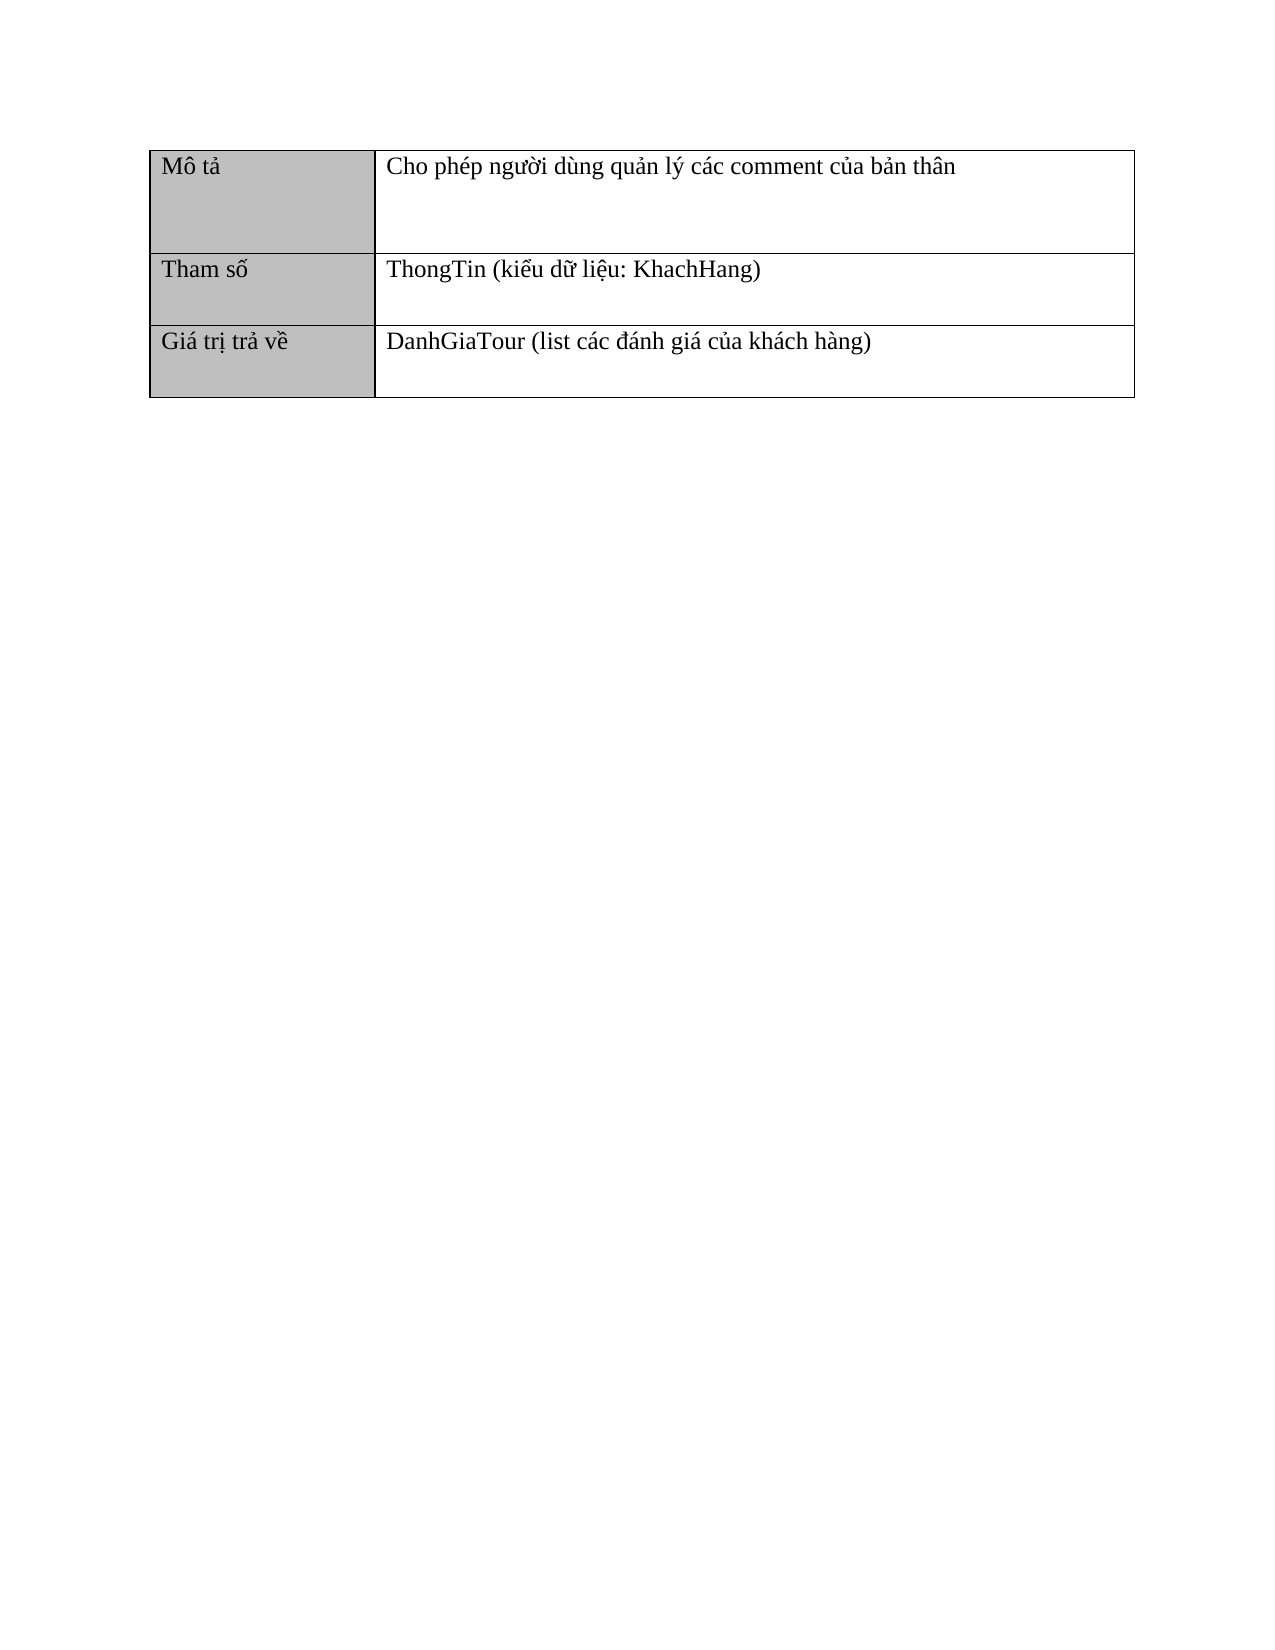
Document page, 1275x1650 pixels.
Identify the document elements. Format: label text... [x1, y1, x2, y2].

table_cell ThongTin (kiểu dữ liệu: KhachHang) [376, 254, 1134, 325]
table_cell Tham số [151, 254, 374, 325]
table_cell DanhGiaTour (list các đánh giá của khách hàng) [376, 326, 1134, 397]
table_cell Giá trị trả về [151, 326, 374, 397]
table_cell Mô tả [151, 151, 374, 253]
table_cell Cho phép người dùng quản lý các comment của bản thân [376, 151, 1134, 253]
